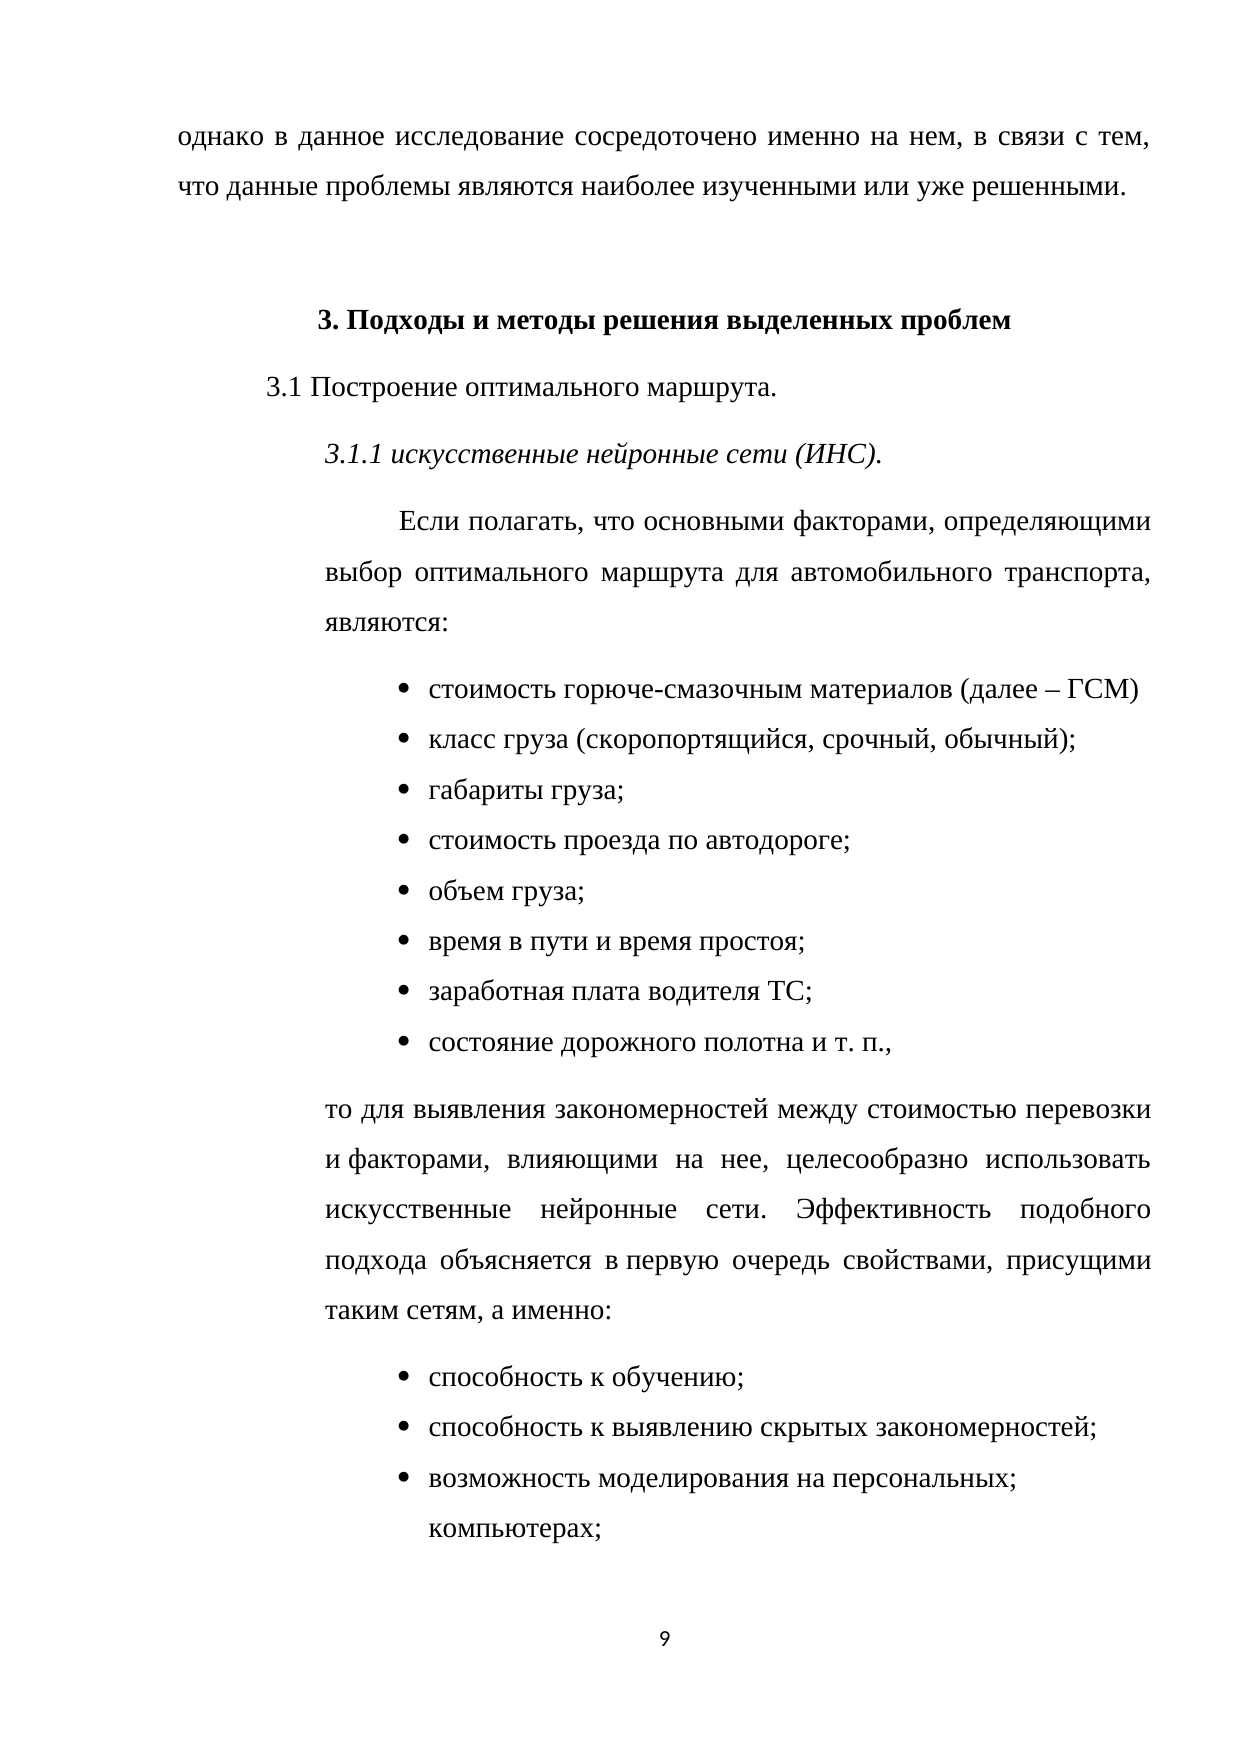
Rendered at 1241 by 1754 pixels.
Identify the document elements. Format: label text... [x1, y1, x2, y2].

list способность к выявлению скрытых закономерностей; [399, 1409, 1152, 1443]
list стоимость горюче-смазочным материалов (далее – ГСМ) [399, 671, 1152, 704]
list способность к обучению; [399, 1359, 1152, 1393]
list объем груза; [399, 873, 1152, 906]
text то для выявления закономерностей между стоимостью перевозки и факторами, влияющими на нее, целесообразно использовать искусственные нейронные сети. Эффективность подобного подхода объясняется в первую очередь свойствами, присущими таким сетям, а именно: [325, 1091, 1152, 1326]
list класс груза (скоропортящийся, срочный, обычный); [399, 721, 1152, 755]
list габариты груза; [399, 772, 1152, 805]
text Если полагать, что основными факторами, определяющими выбор оптимального маршрута для автомобильного транспорта, являются: [325, 503, 1152, 637]
list Построение оптимального маршрута. [266, 369, 1152, 403]
list возможность моделирования на персональных; компьютерах; [399, 1460, 1152, 1544]
text 3.1.1 искусственные нейронные сети (ИНС). [236, 436, 1152, 470]
list стоимость проезда по автодороге; [399, 822, 1152, 856]
list время в пути и время простоя; [399, 923, 1152, 957]
list заработная плата водителя ТС; [399, 973, 1152, 1007]
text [177, 118, 1152, 202]
text 3. Подходы и методы решения выделенных проблем [177, 302, 1152, 336]
list состояние дорожного полотна и т. п., [399, 1024, 1152, 1057]
